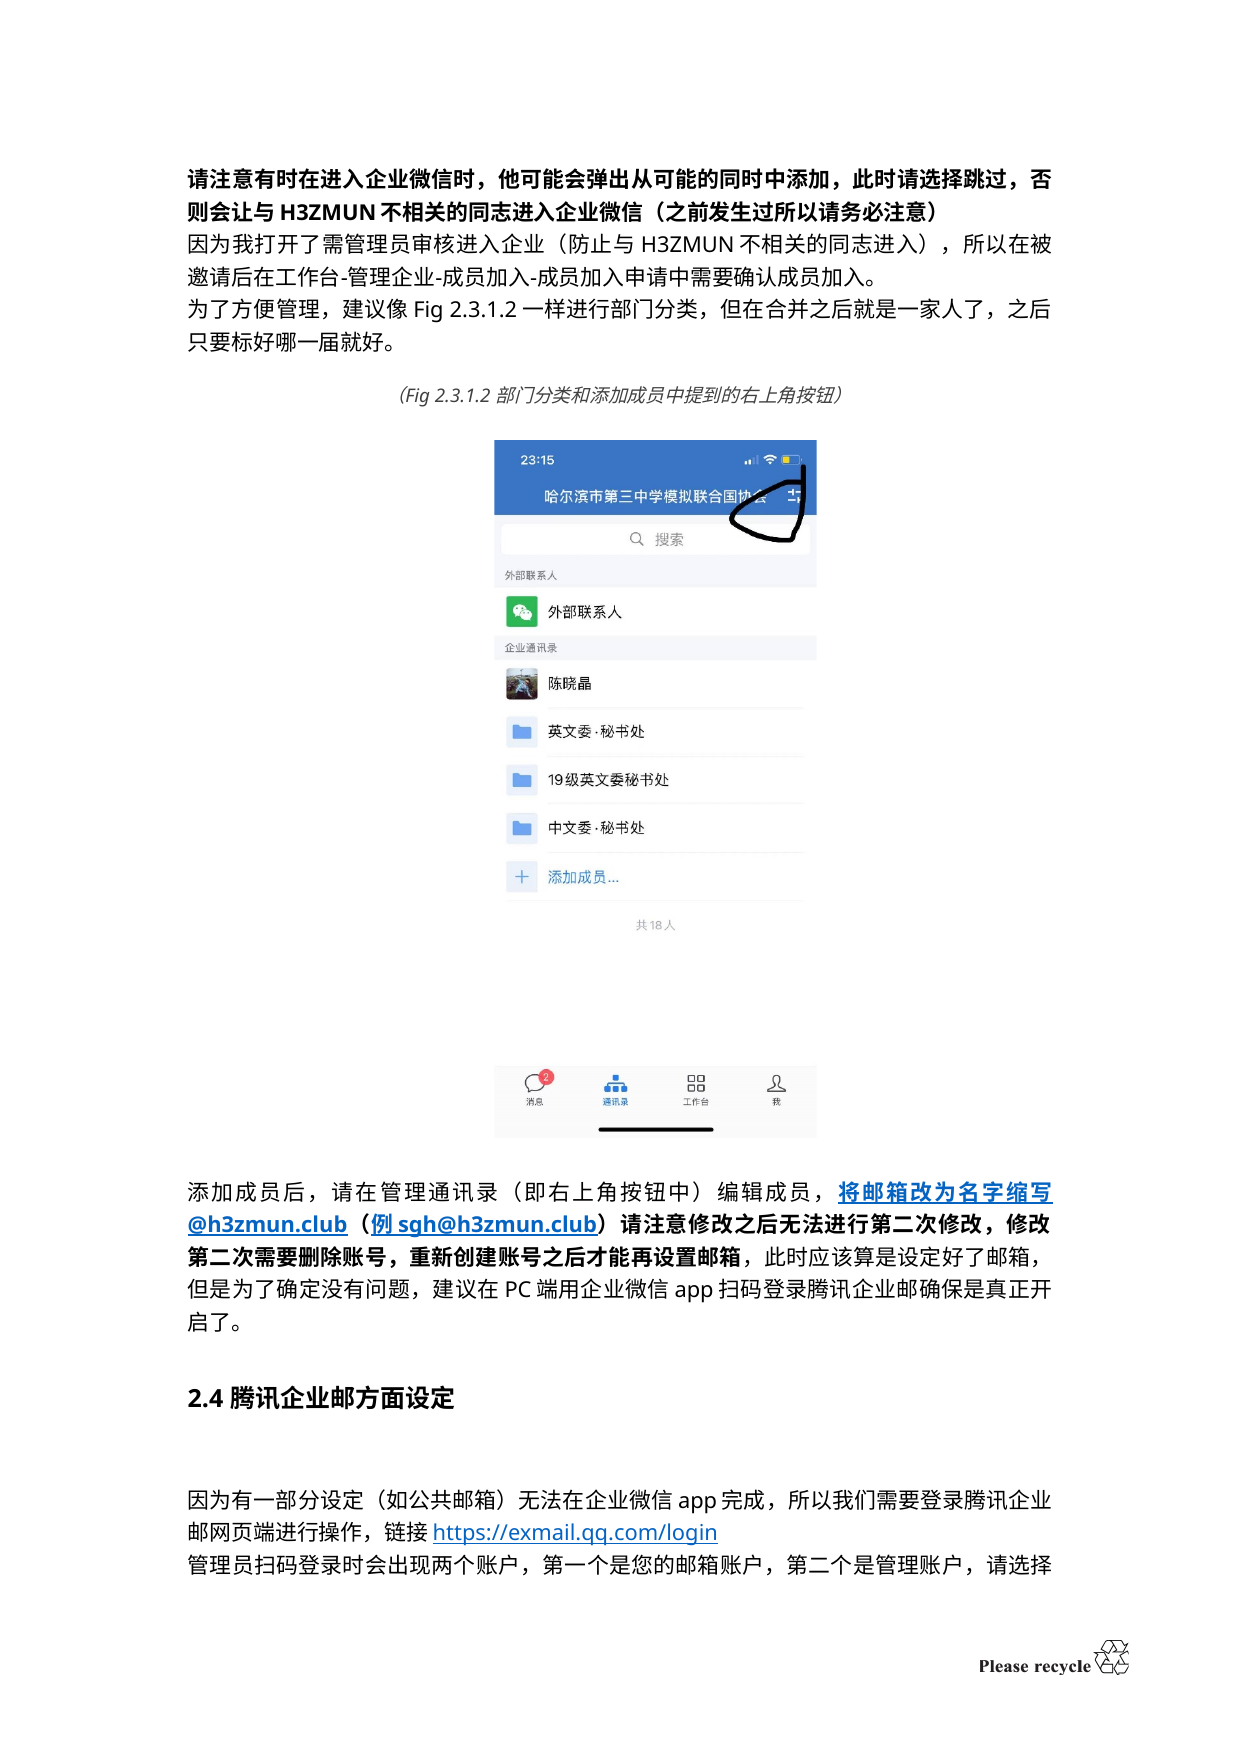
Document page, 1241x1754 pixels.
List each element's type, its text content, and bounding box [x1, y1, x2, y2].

text 因为我打开了需管理员审核进入企业（防止与H3ZMUN不相关的同志进入），所以在被邀请后在工作台-管理企业-成员加入-成员加入申请中需要确认成员加入。 [187, 227, 1053, 292]
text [187, 1548, 1053, 1580]
text （Fig 2.3.1.2 部门分类和添加成员中提到的右上角按钮） [277, 378, 963, 410]
subtitle 2.4 腾讯企业邮方面设定 [187, 1364, 1053, 1429]
text 请注意有时在进入企业微信时，他可能会弹出从可能的同时中添加，此时请选择跳过，否则会让与H3ZMUN不相关的同志进入企业微信（之前发生过所以请务必注意） [187, 162, 1053, 227]
text 因为有一部分设定（如公共邮箱）无法在企业微信app完成，所以我们需要登录腾讯企业邮网页端进行操作，链接https://exmail.qq.com/login [187, 1483, 1053, 1548]
picture [494, 440, 817, 1138]
text 为了方便管理，建议像Fig 2.3.1.2一样进行部门分类，但在合并之后就是一家人了，之后只要标好哪一届就好。 [187, 292, 1053, 357]
picture [978, 1640, 1129, 1675]
